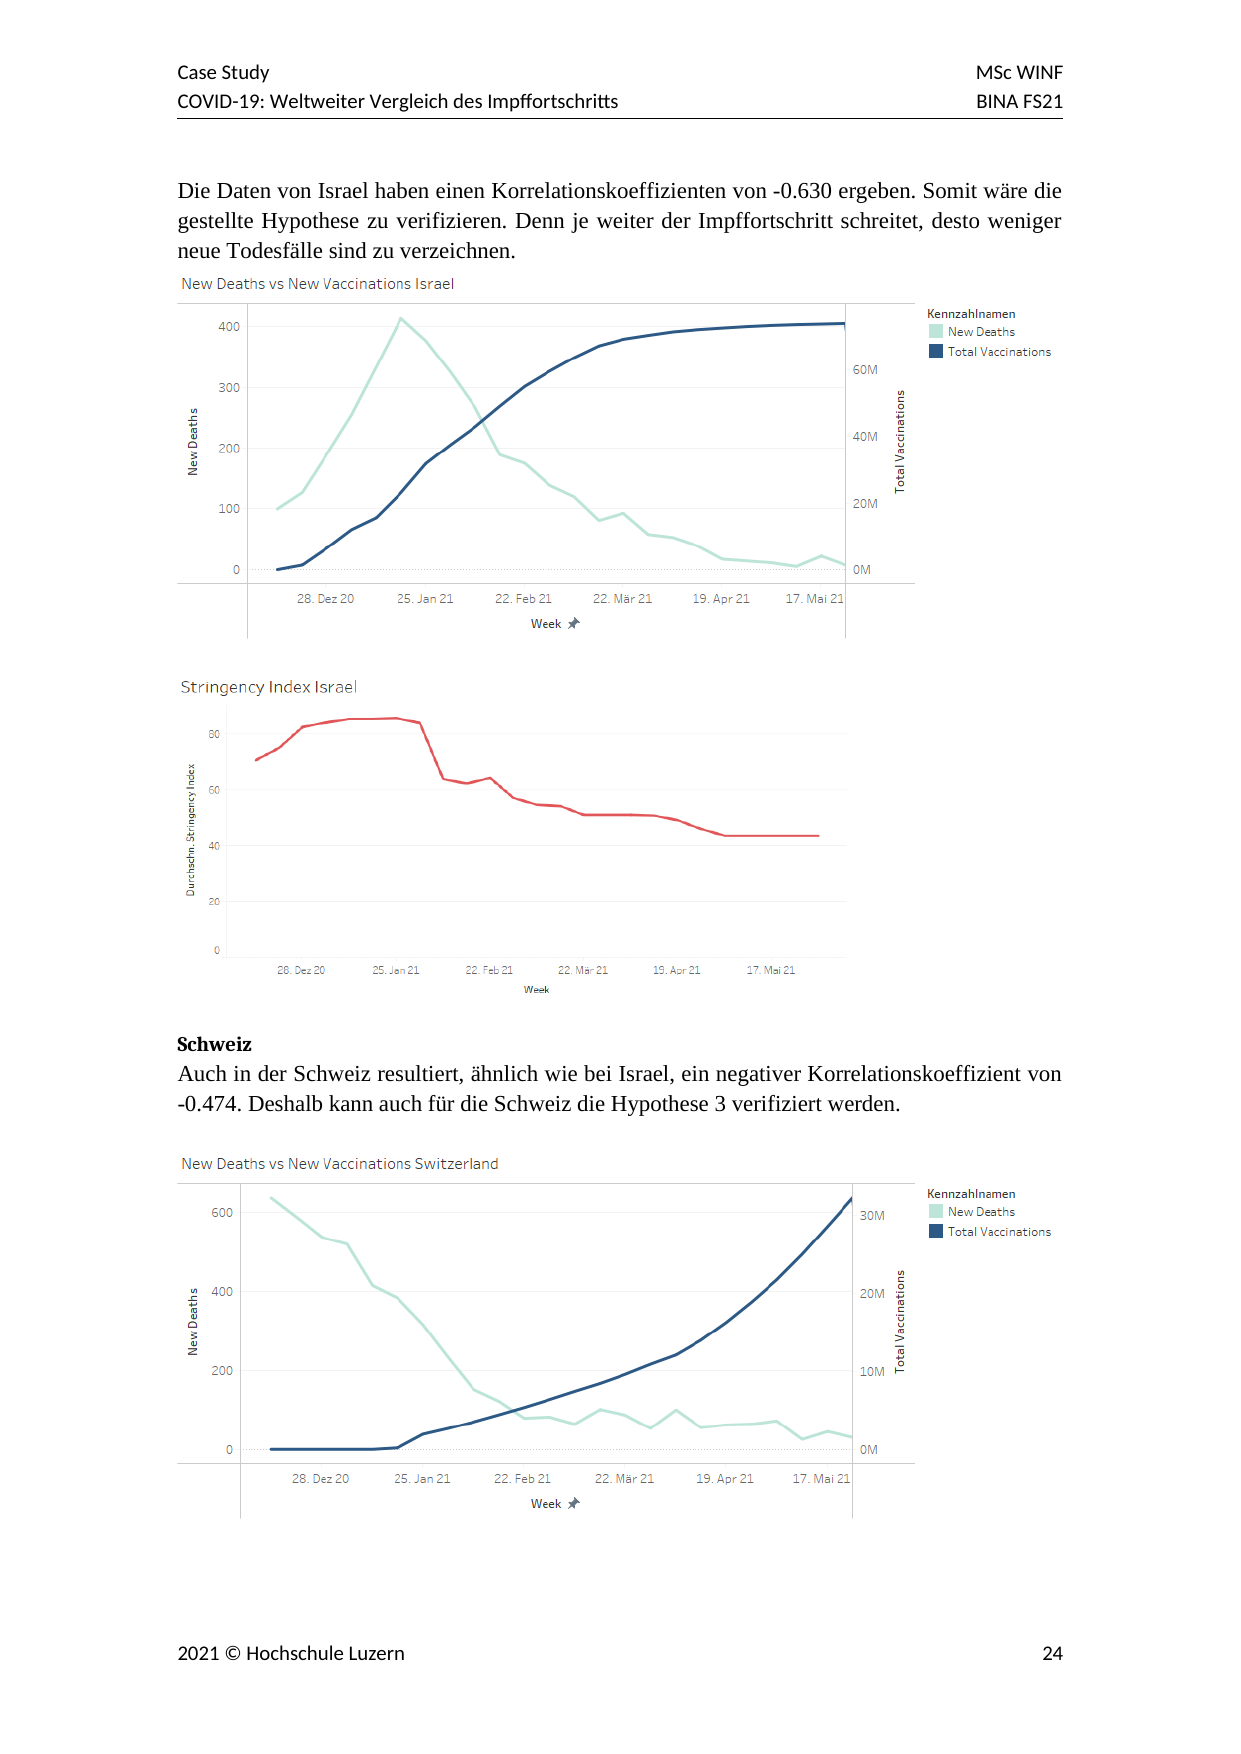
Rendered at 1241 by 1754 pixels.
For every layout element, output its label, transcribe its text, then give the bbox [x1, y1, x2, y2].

picture [177, 267, 1063, 639]
list Schweiz [177, 1033, 1063, 1057]
text Auch in der Schweiz resultiert, ähnlich wie bei Israel, ein negativer Korrelationskoeffizient von -0.474. Deshalb kann auch für die Schweiz die Hypothese 3 verifiziert werden. [177, 1060, 1063, 1117]
text Die Daten von Israel haben einen Korrelationskoeffizienten von -0.630 ergeben. Somit wäre die gestellte Hypothese zu verifizieren. Denn je weiter der Impffortschritt schreitet, desto weniger neue Todesfälle sind zu verzeichnen. [177, 177, 1063, 264]
picture [177, 1148, 1063, 1519]
picture [177, 669, 847, 1002]
